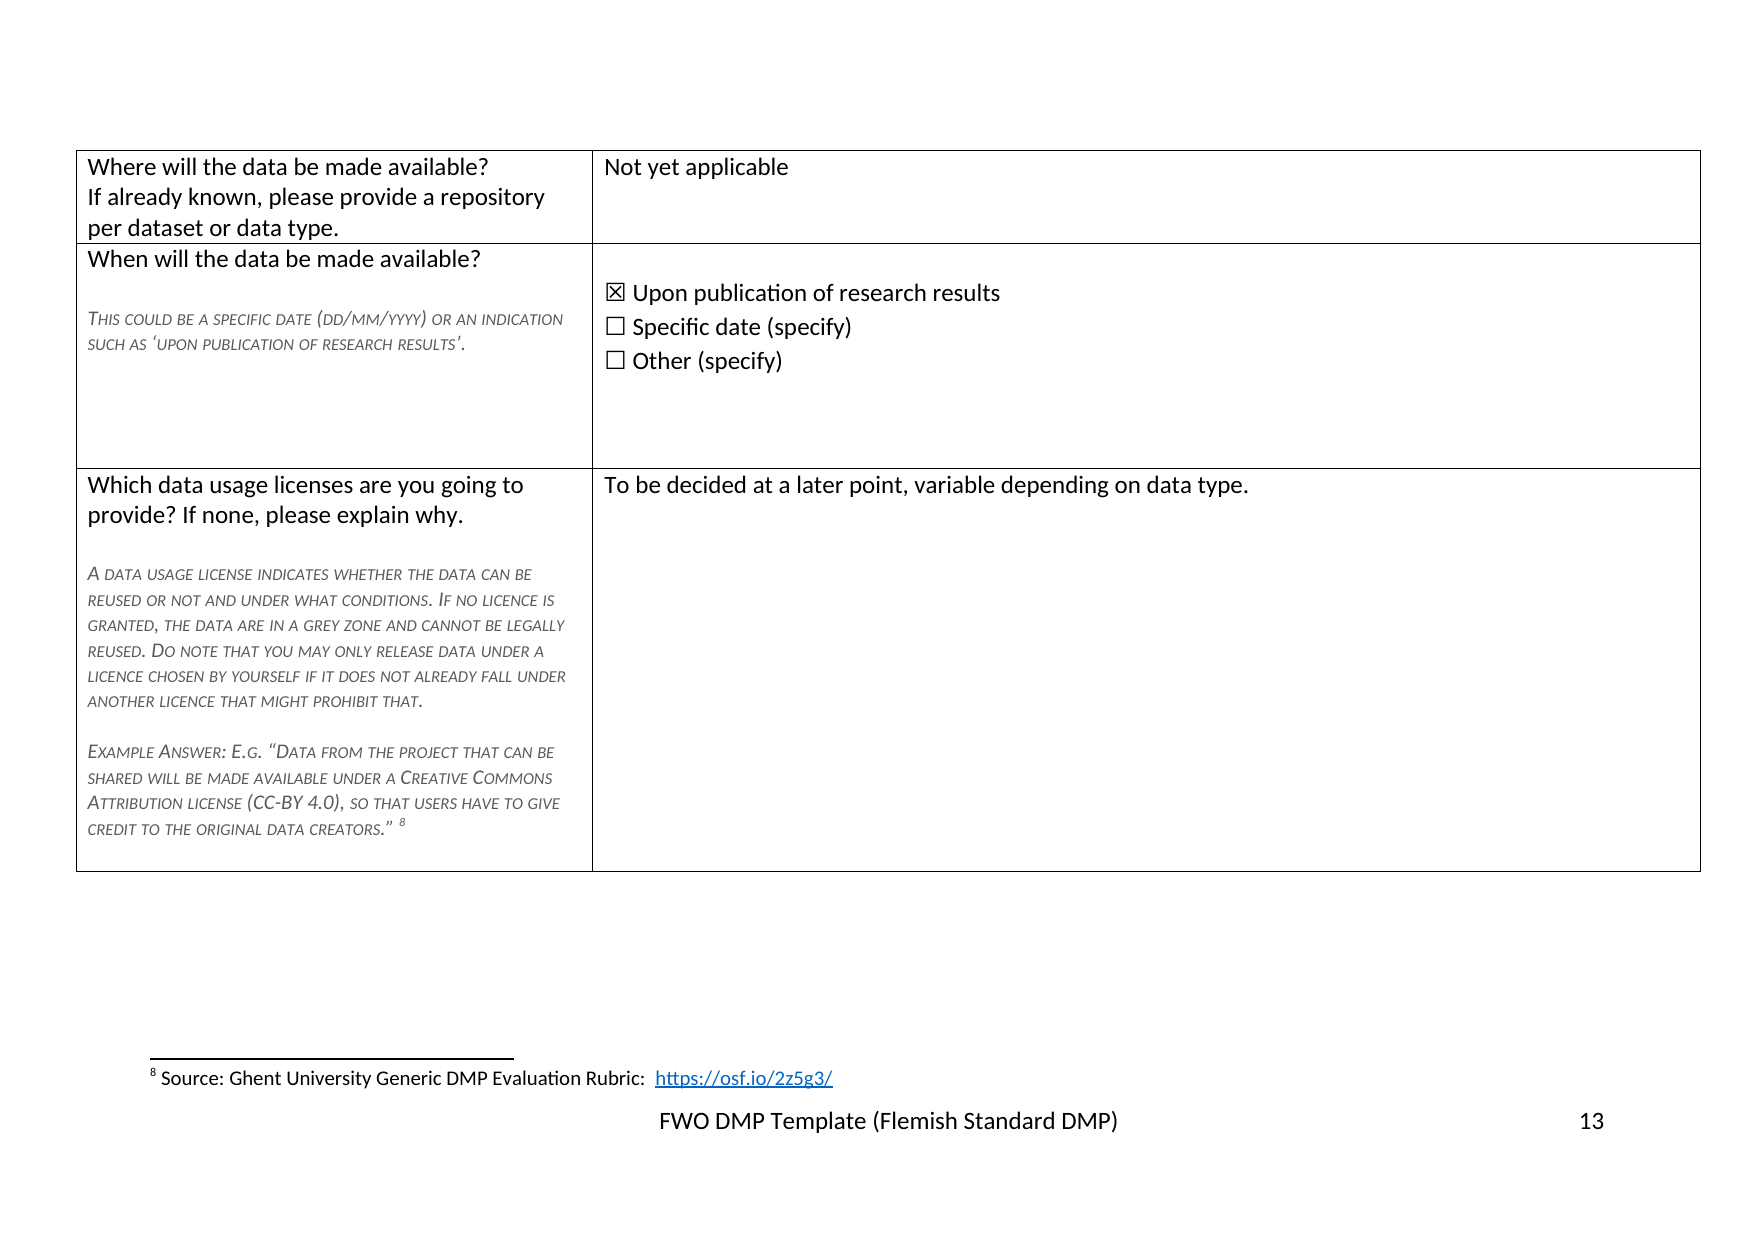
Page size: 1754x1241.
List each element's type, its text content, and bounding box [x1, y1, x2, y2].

table_cell Which data usage licenses are you going to provide? If none, please explain why. A data usage license indicates whether the data can be reused or not and under what conditions. If no licence is granted, the data are in a grey zone and cannot be legally reused. Do note that you may only release data under a licence chosen by yourself if it does not already fall under another licence that might prohibit that. Example Answer: E.g. “Data from the project that can be shared will be made available under a Creative Commons Attribution license (CC-BY 4.0), so that users have to give credit to the original data creators.” [77, 469, 592, 871]
table_cell Where will the data be made available? If already known, please provide a repository per dataset or data type. [77, 151, 592, 243]
table_cell ☒ Upon publication of research results ☐ Specific date (specify) ☐ Other (specify) [593, 244, 1700, 468]
table_cell Not yet applicable [593, 151, 1700, 243]
table_cell To be decided at a later point, variable depending on data type. [593, 469, 1700, 871]
table_cell When will the data be made available? This could be a specific date (dd/mm/yyyy) or an indication such as ‘upon publication of research results’. [77, 244, 592, 468]
